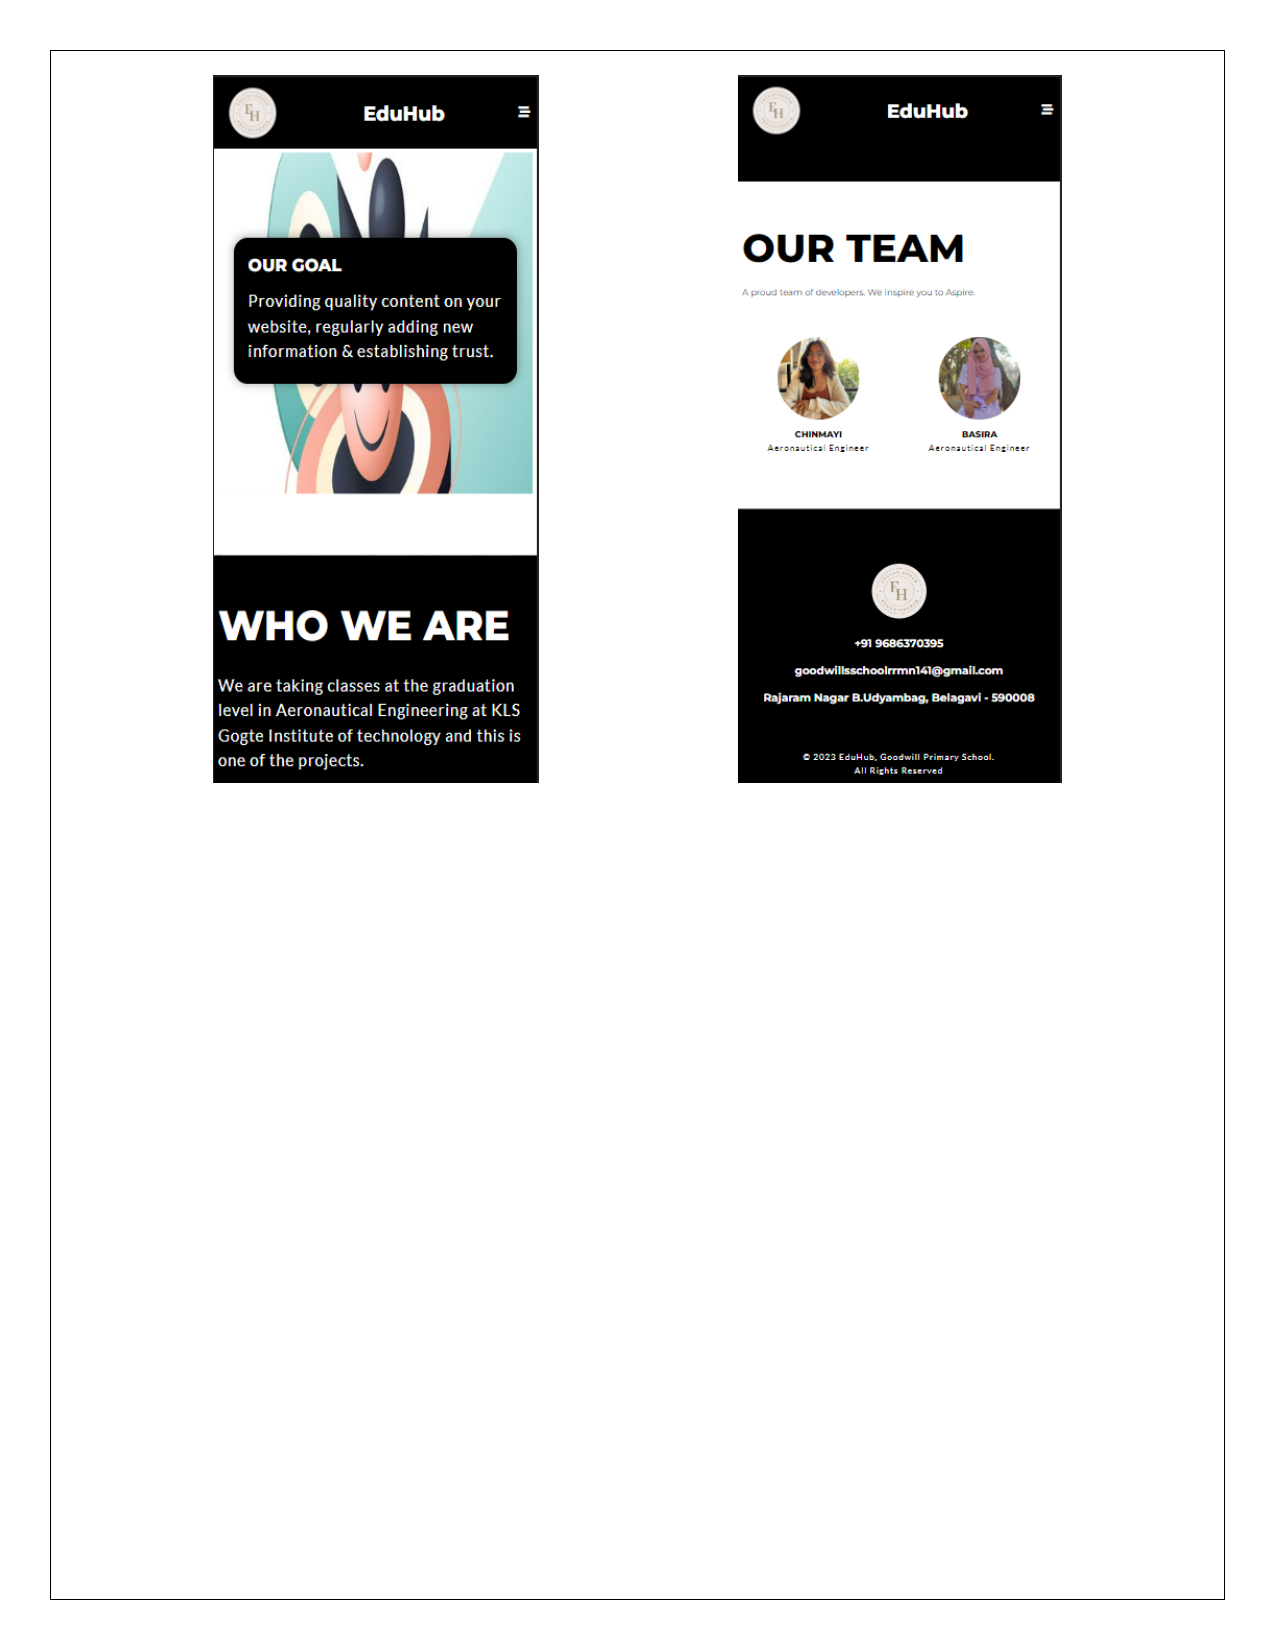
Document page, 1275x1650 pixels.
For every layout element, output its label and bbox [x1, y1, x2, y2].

picture [213, 75, 539, 783]
picture [738, 75, 1062, 783]
